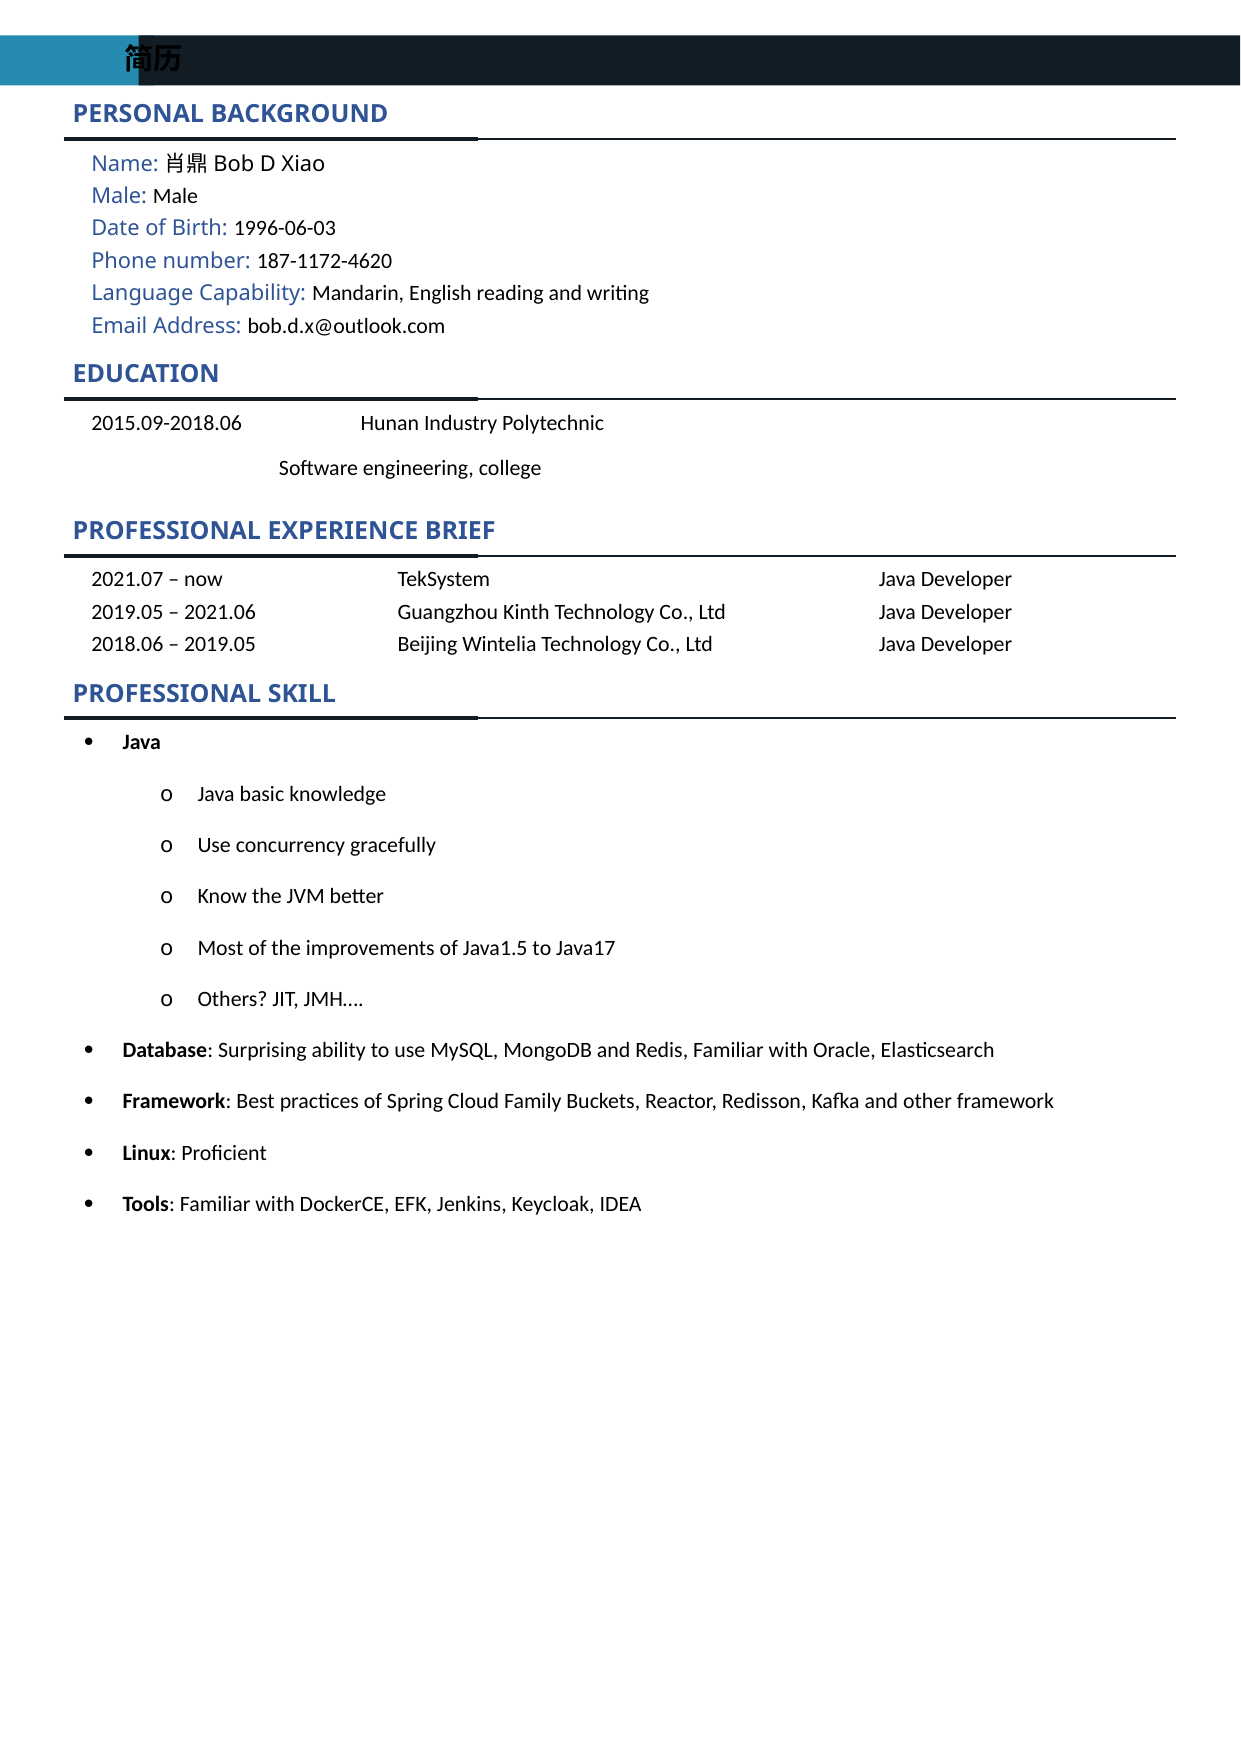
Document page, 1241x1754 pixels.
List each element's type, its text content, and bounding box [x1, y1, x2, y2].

text 2019.05 – 2021.06 Guangzhou Kinth Technology Co., Ltd Java Developer [47, 595, 1193, 627]
list Others? JIT, JMH…. [160, 982, 1193, 1014]
list Java basic knowledge [160, 776, 1193, 809]
list Use concurrency gracefully [160, 828, 1193, 860]
text Name: 肖鼎 Bob D Xiao [47, 146, 1193, 178]
list Framework: Best practices of Spring Cloud Family Buckets, Reactor, Redisson, Kafka and other framework [85, 1085, 1193, 1117]
text 2018.06 – 2019.05 Beijing Wintelia Technology Co., Ltd Java Developer [47, 627, 1193, 660]
text PROFESSIONAL EXPERIENCE BRIEF [47, 497, 1193, 562]
text PERSONAL BACKGROUND [47, 86, 1193, 146]
text Phone number: 187-1172-4620 [91, 243, 1193, 276]
text PROFESSIONAL SKILL [47, 660, 1193, 725]
text 2015.09-2018.06 Hunan Industry Polytechnic [47, 406, 1193, 438]
text 2021.07 – now TekSystem Java Developer [47, 562, 1193, 595]
text Email Address: bob.d.x@outlook.com [47, 308, 1193, 341]
text Language Capability: Mandarin, English reading and writing [47, 276, 1193, 308]
text Software engineering, college [47, 452, 1193, 484]
list Java [85, 725, 1193, 757]
list Most of the improvements of Java1.5 to Java17 [160, 931, 1193, 963]
text Male: Male [47, 178, 1193, 211]
list Know the JVM better [160, 879, 1193, 912]
text Date of Birth: 1996-06-03 [47, 211, 1193, 243]
text EDUCATION [47, 341, 1193, 406]
list Database: Surprising ability to use MySQL, MongoDB and Redis, Familiar with Oracle, Elasticsearch [85, 1033, 1193, 1066]
list Tools: Familiar with DockerCE, EFK, Jenkins, Keycloak, IDEA [85, 1187, 1193, 1220]
list Linux: Proficient [85, 1136, 1193, 1168]
